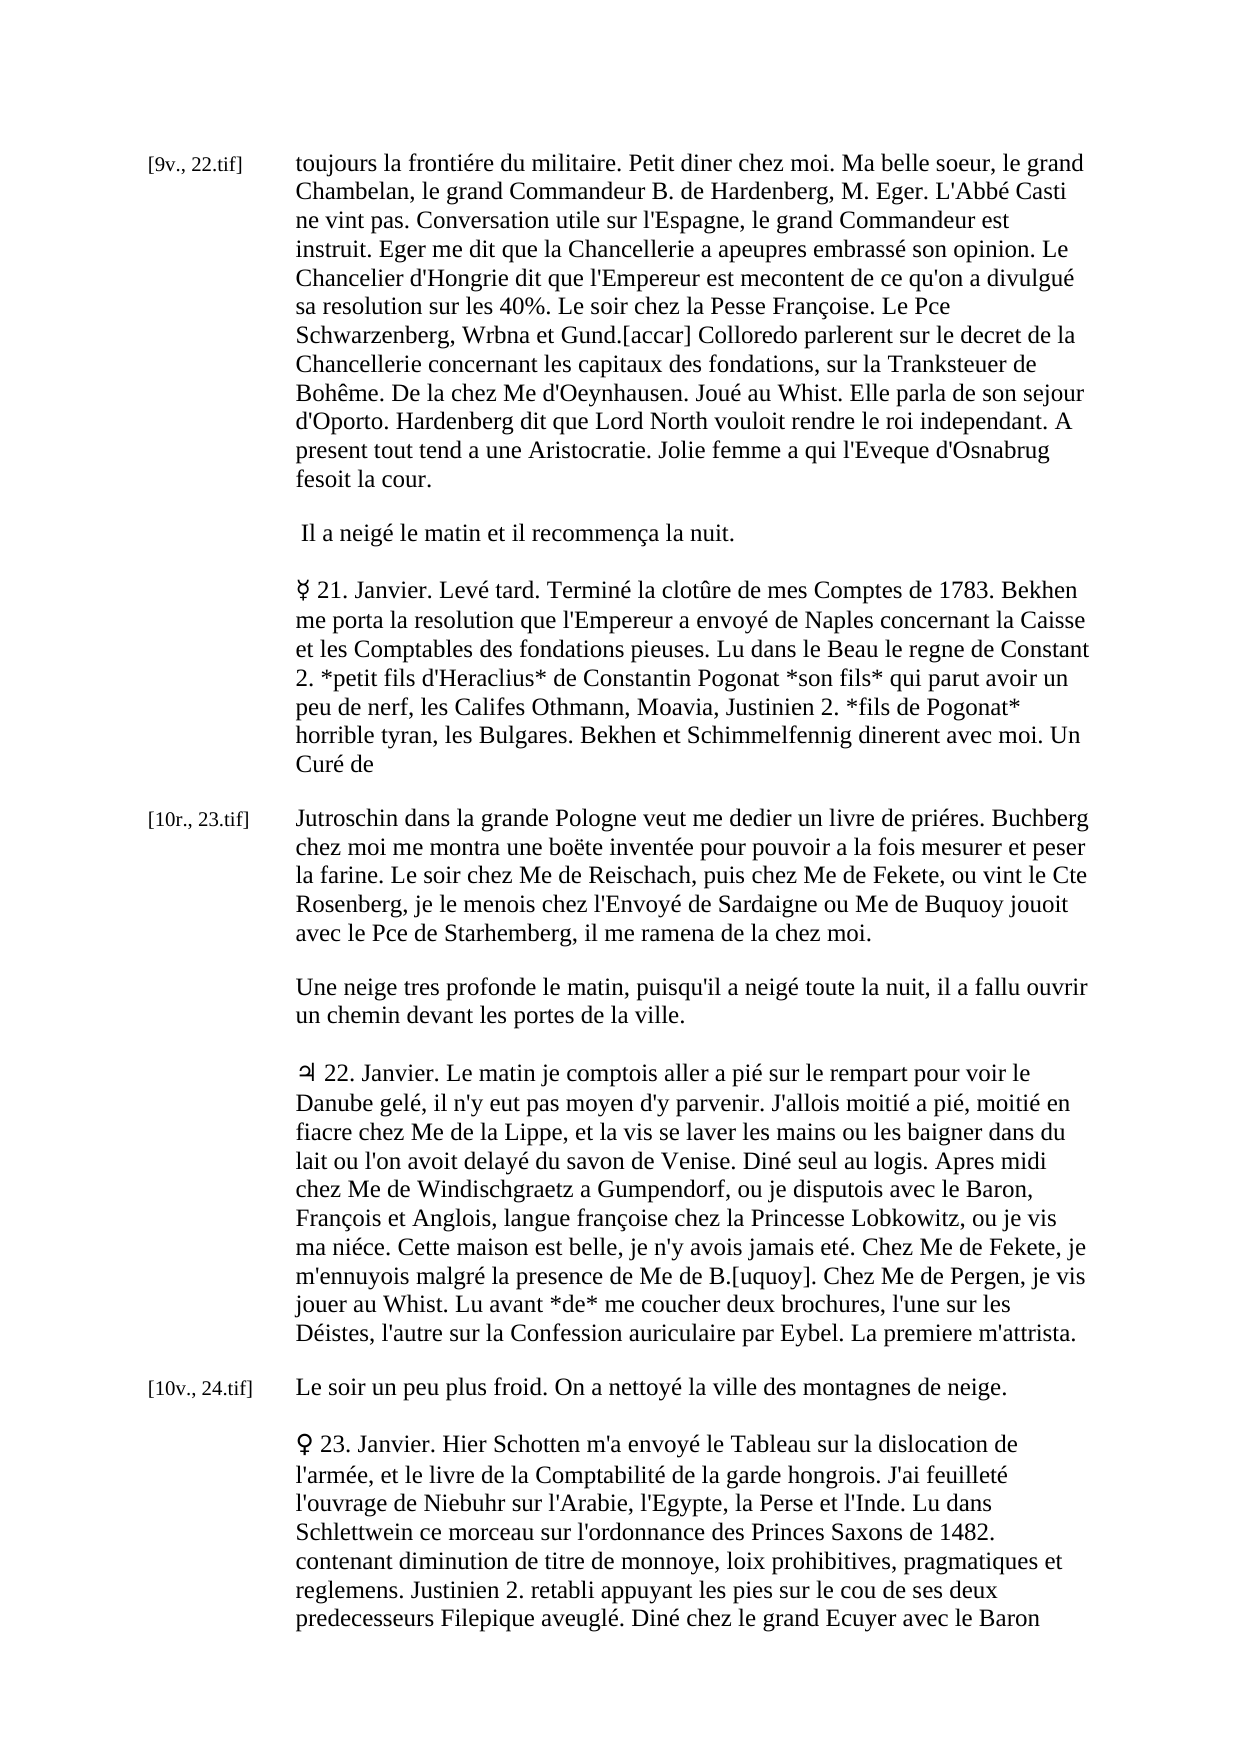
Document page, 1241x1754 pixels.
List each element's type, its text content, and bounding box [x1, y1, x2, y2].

text Une neige tres profonde le matin, puisqu'il a neigé toute la nuit, il a fallu ouvrir un chemin devant les portes de la ville. [295, 972, 1093, 1029]
text Il a neigé le matin et il recommença la nuit. [295, 518, 1093, 546]
text [10r., 23.tif] Jutroschin dans la grande Pologne veut me dedier un livre de priéres. Buchberg chez moi me montra une boëte inventée pour pouvoir a la fois mesurer et peser la farine. Le soir chez Me de Reischach, puis chez Me de Fekete, ou vint le Cte Rosenberg, je le menois chez l'Envoyé de Sardaigne ou Me de Buquoy jouoit avec le Pce de Starhemberg, il me ramena de la chez moi. [148, 803, 1093, 947]
text ☿ 21. Janvier. Levé tard. Terminé la clotûre de mes Comptes de 1783. Bekhen me porta la resolution que l'Empereur a envoyé de Naples concernant la Caisse et les Comptables des fondations pieuses. Lu dans le Beau le regne de Constant 2. *petit fils d'Heraclius* de Constantin Pogonat *son fils* qui parut avoir un peu de nerf, les Califes Othmann, Moavia, Justinien 2. *fils de Pogonat* horrible tyran, les Bulgares. Bekhen et Schimmelfennig dinerent avec moi. Un Curé de [295, 571, 1093, 778]
text [10v., 24.tif] Le soir un peu plus froid. On a nettoyé la ville des montagnes de neige. [148, 1372, 1093, 1401]
text ♃ 22. Janvier. Le matin je comptois aller a pié sur le rempart pour voir le Danube gelé, il n'y eut pas moyen d'y parvenir. J'allois moitié a pié, moitié en fiacre chez Me de la Lippe, et la vis se laver les mains ou les baigner dans du lait ou l'on avoit delayé du savon de Venise. Diné seul au logis. Apres midi chez Me de Windischgraetz a Gumpendorf, ou je disputois avec le Baron, François et Anglois, langue françoise chez la Princesse Lobkowitz, ou je vis ma niéce. Cette maison est belle, je n'y avois jamais eté. Chez Me de Fekete, je m'ennuyois malgré la presence de Me de B.[uquoy]. Chez Me de Pergen, je vis jouer au Whist. Lu avant *de* me coucher deux brochures, l'une sur les Déistes, l'autre sur la Confession auriculaire par Eybel. La premiere m'attrista. [295, 1054, 1093, 1347]
text [9v., 22.tif] toujours la frontiére du militaire. Petit diner chez moi. Ma belle soeur, le grand Chambelan, le grand Commandeur B. de Hardenberg, M. Eger. L'Abbé Casti ne vint pas. Conversation utile sur l'Espagne, le grand Commandeur est instruit. Eger me dit que la Chancellerie a apeupres embrassé son opinion. Le Chancelier d'Hongrie dit que l'Empereur est mecontent de ce qu'on a divulgué sa resolution sur les 40%. Le soir chez la Pesse Françoise. Le Pce Schwarzenberg, Wrbna et Gund.[accar] Colloredo parlerent sur le decret de la Chancellerie concernant les capitaux des fondations, sur la Tranksteuer de Bohême. De la chez Me d'Oeynhausen. Joué au Whist. Elle parla de son sejour d'Oporto. Hardenberg dit que Lord North vouloit rendre le roi independant. A present tout tend a une Aristocratie. Jolie femme a qui l'Eveque d'Osnabrug fesoit la cour. [148, 148, 1093, 493]
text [295, 1426, 1093, 1632]
